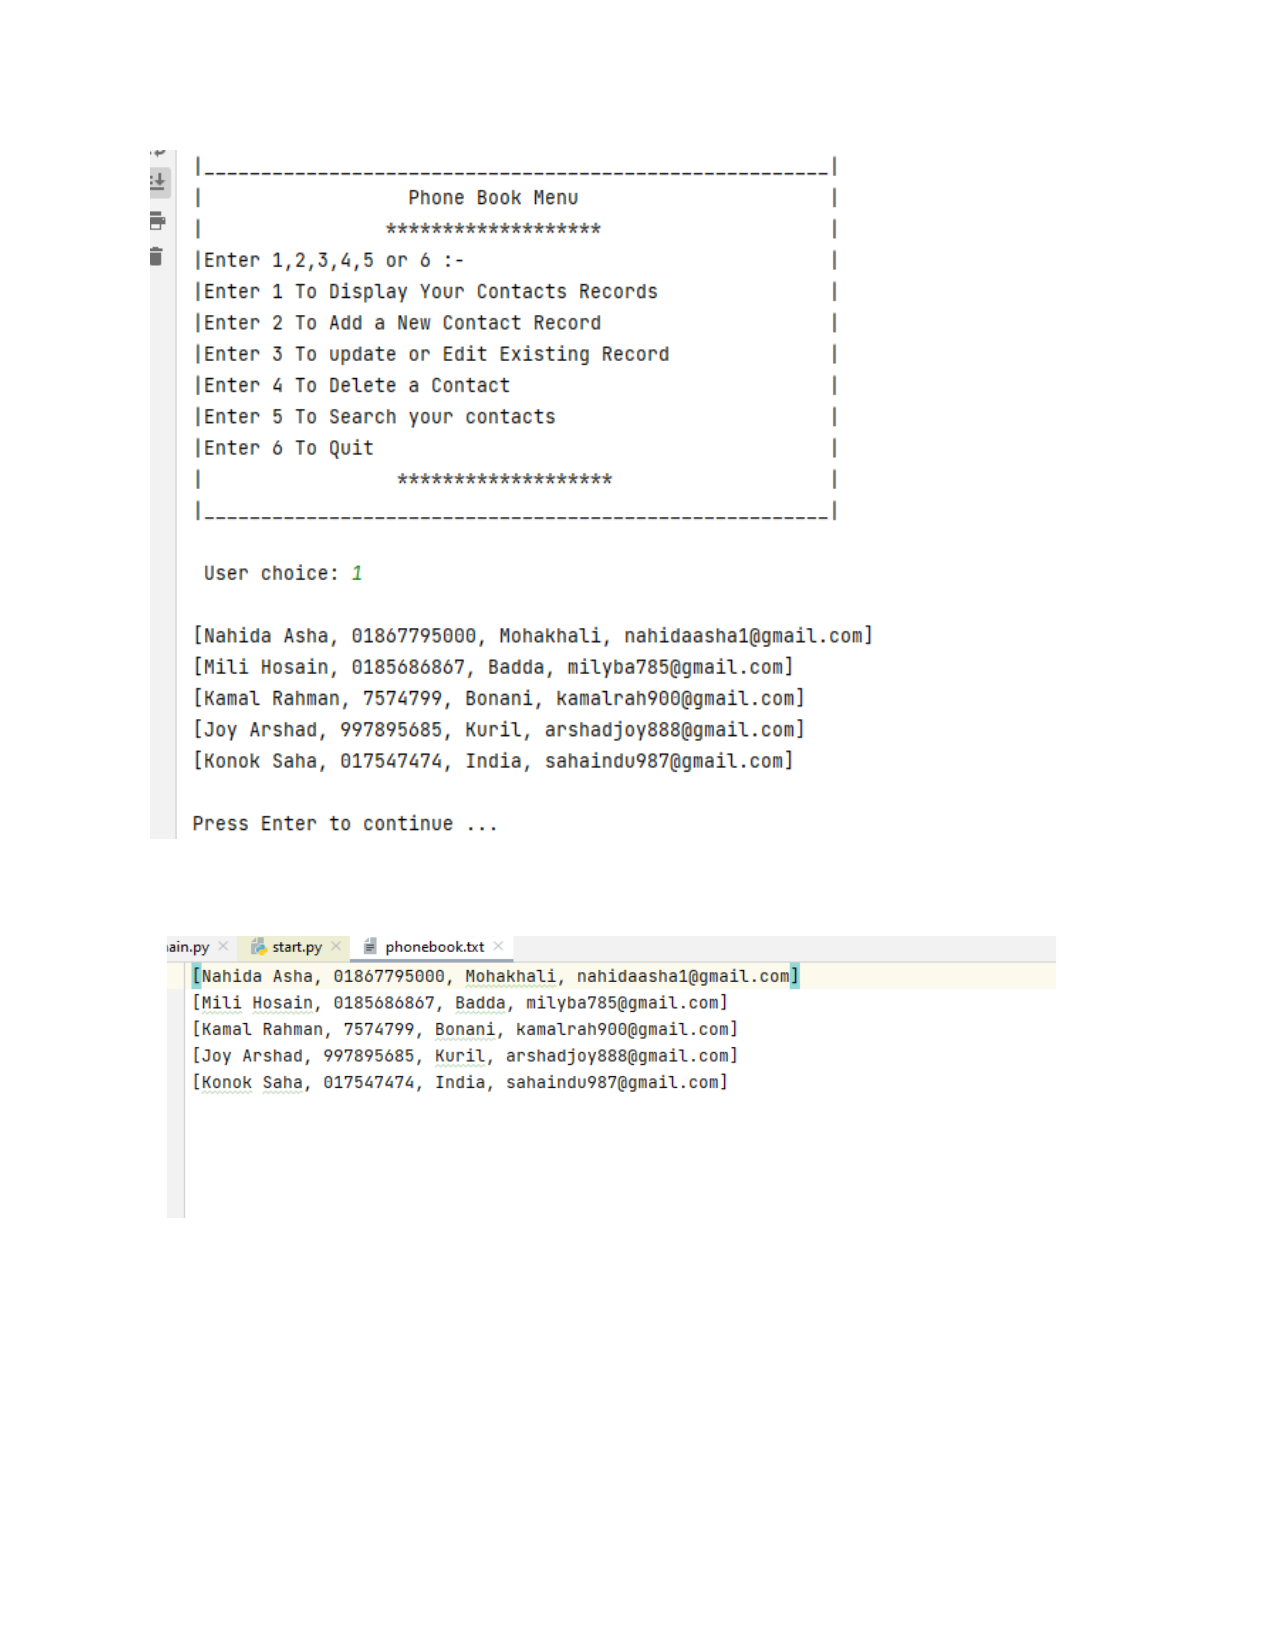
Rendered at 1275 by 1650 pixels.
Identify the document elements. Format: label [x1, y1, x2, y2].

picture [150, 150, 1125, 839]
picture [165, 936, 1056, 1217]
